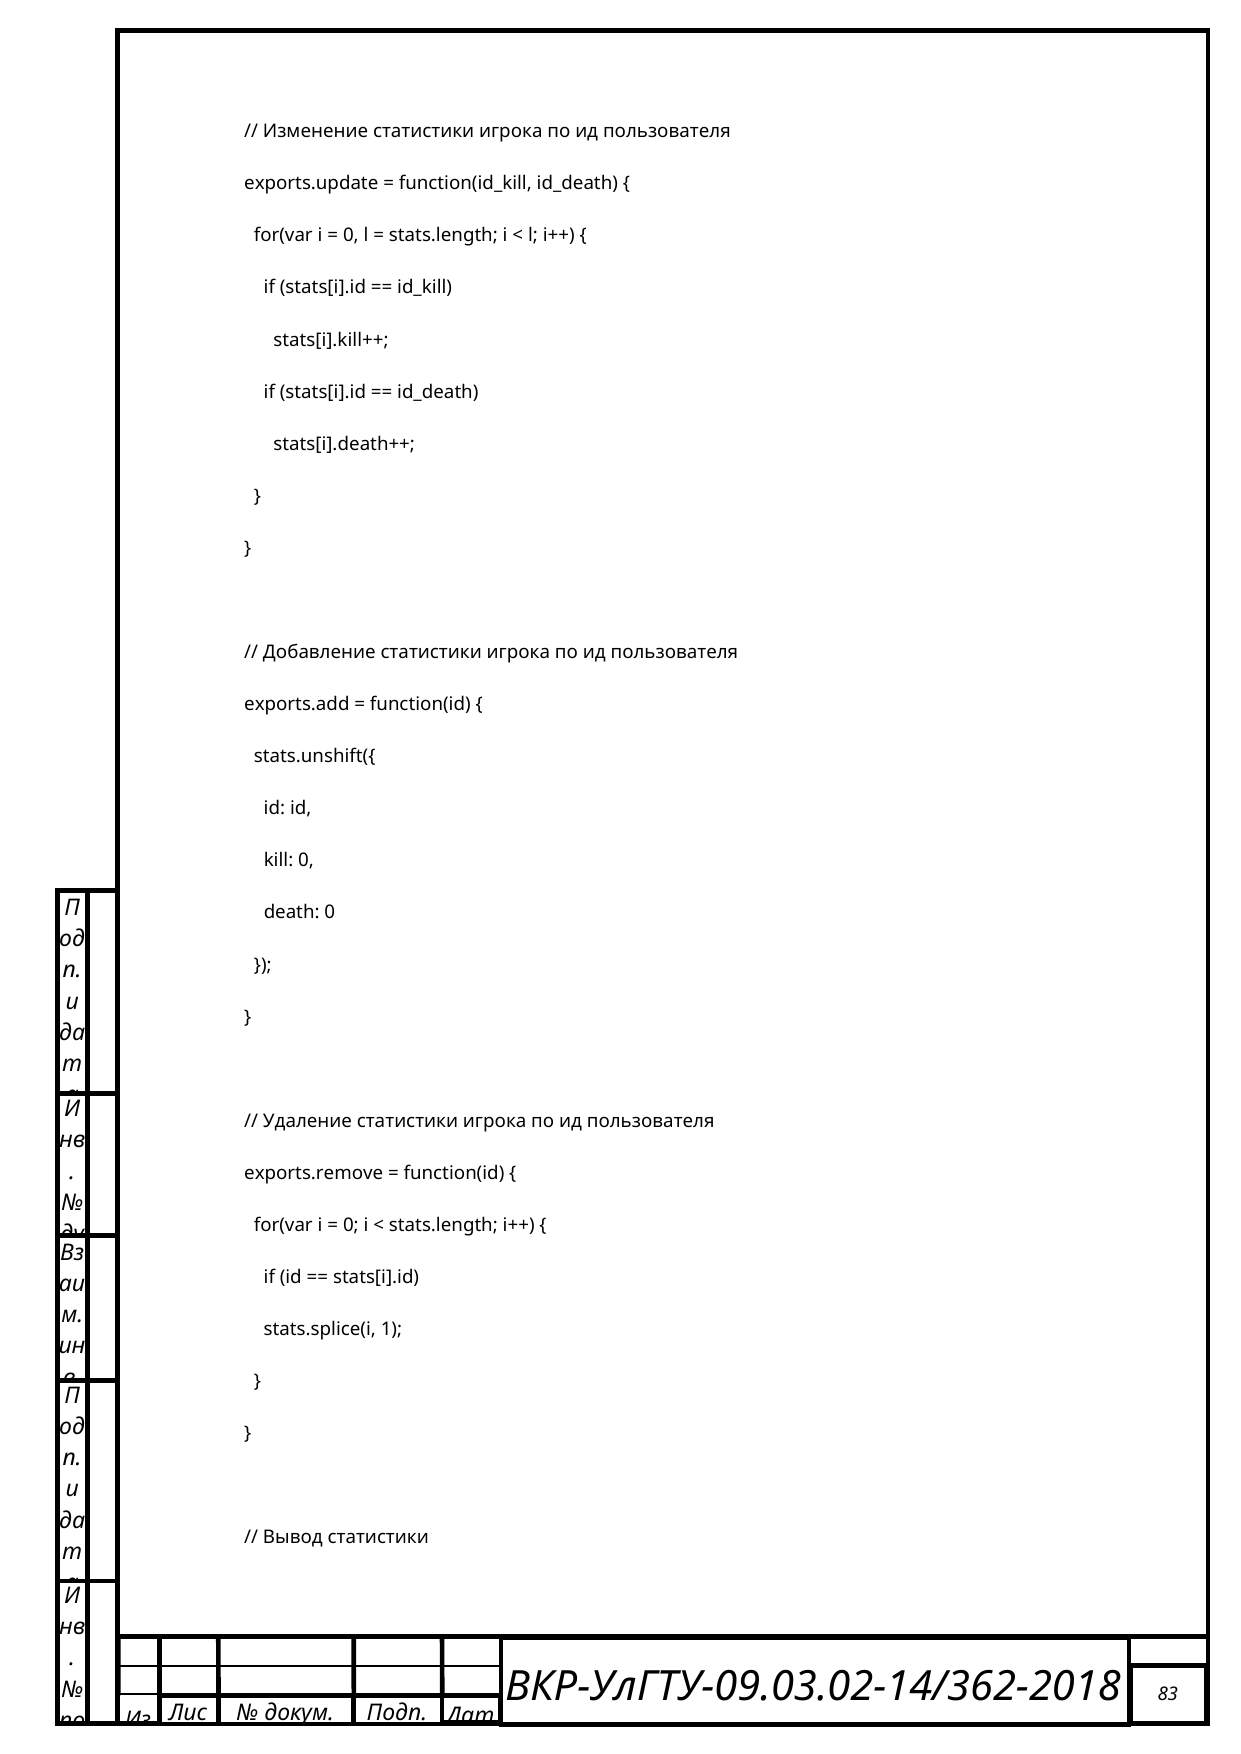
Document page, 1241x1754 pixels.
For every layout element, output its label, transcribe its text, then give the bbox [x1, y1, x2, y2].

text }); [244, 953, 1181, 976]
text } [244, 536, 1181, 559]
text stats.unshift({ [244, 744, 1181, 767]
text } [244, 1005, 1181, 1028]
text if (id == stats[i].id) [244, 1265, 1181, 1288]
text } [244, 1421, 1181, 1444]
text exports.update = function(id_kill, id_death) { [244, 171, 1181, 194]
text id: id, [244, 796, 1181, 819]
text // Удаление статистики игрока по ид пользователя [244, 1109, 1181, 1132]
text // Добавление статистики игрока по ид пользователя [244, 640, 1181, 663]
text // Вывод статистики [244, 1526, 1181, 1548]
text stats[i].kill++; [244, 328, 1181, 351]
text if (stats[i].id == id_death) [244, 380, 1181, 403]
text exports.add = function(id) { [244, 692, 1181, 715]
text } [244, 1369, 1181, 1392]
text kill: 0, [244, 848, 1181, 871]
text stats[i].death++; [244, 432, 1181, 455]
text exports.remove = function(id) { [244, 1161, 1181, 1184]
text // Изменение статистики игрока по ид пользователя [244, 119, 1181, 142]
text death: 0 [244, 901, 1181, 923]
text stats.splice(i, 1); [244, 1317, 1181, 1340]
text for(var i = 0; i < stats.length; i++) { [244, 1213, 1181, 1236]
text } [244, 484, 1181, 507]
text if (stats[i].id == id_kill) [244, 276, 1181, 298]
text for(var i = 0, l = stats.length; i < l; i++) { [244, 223, 1181, 246]
